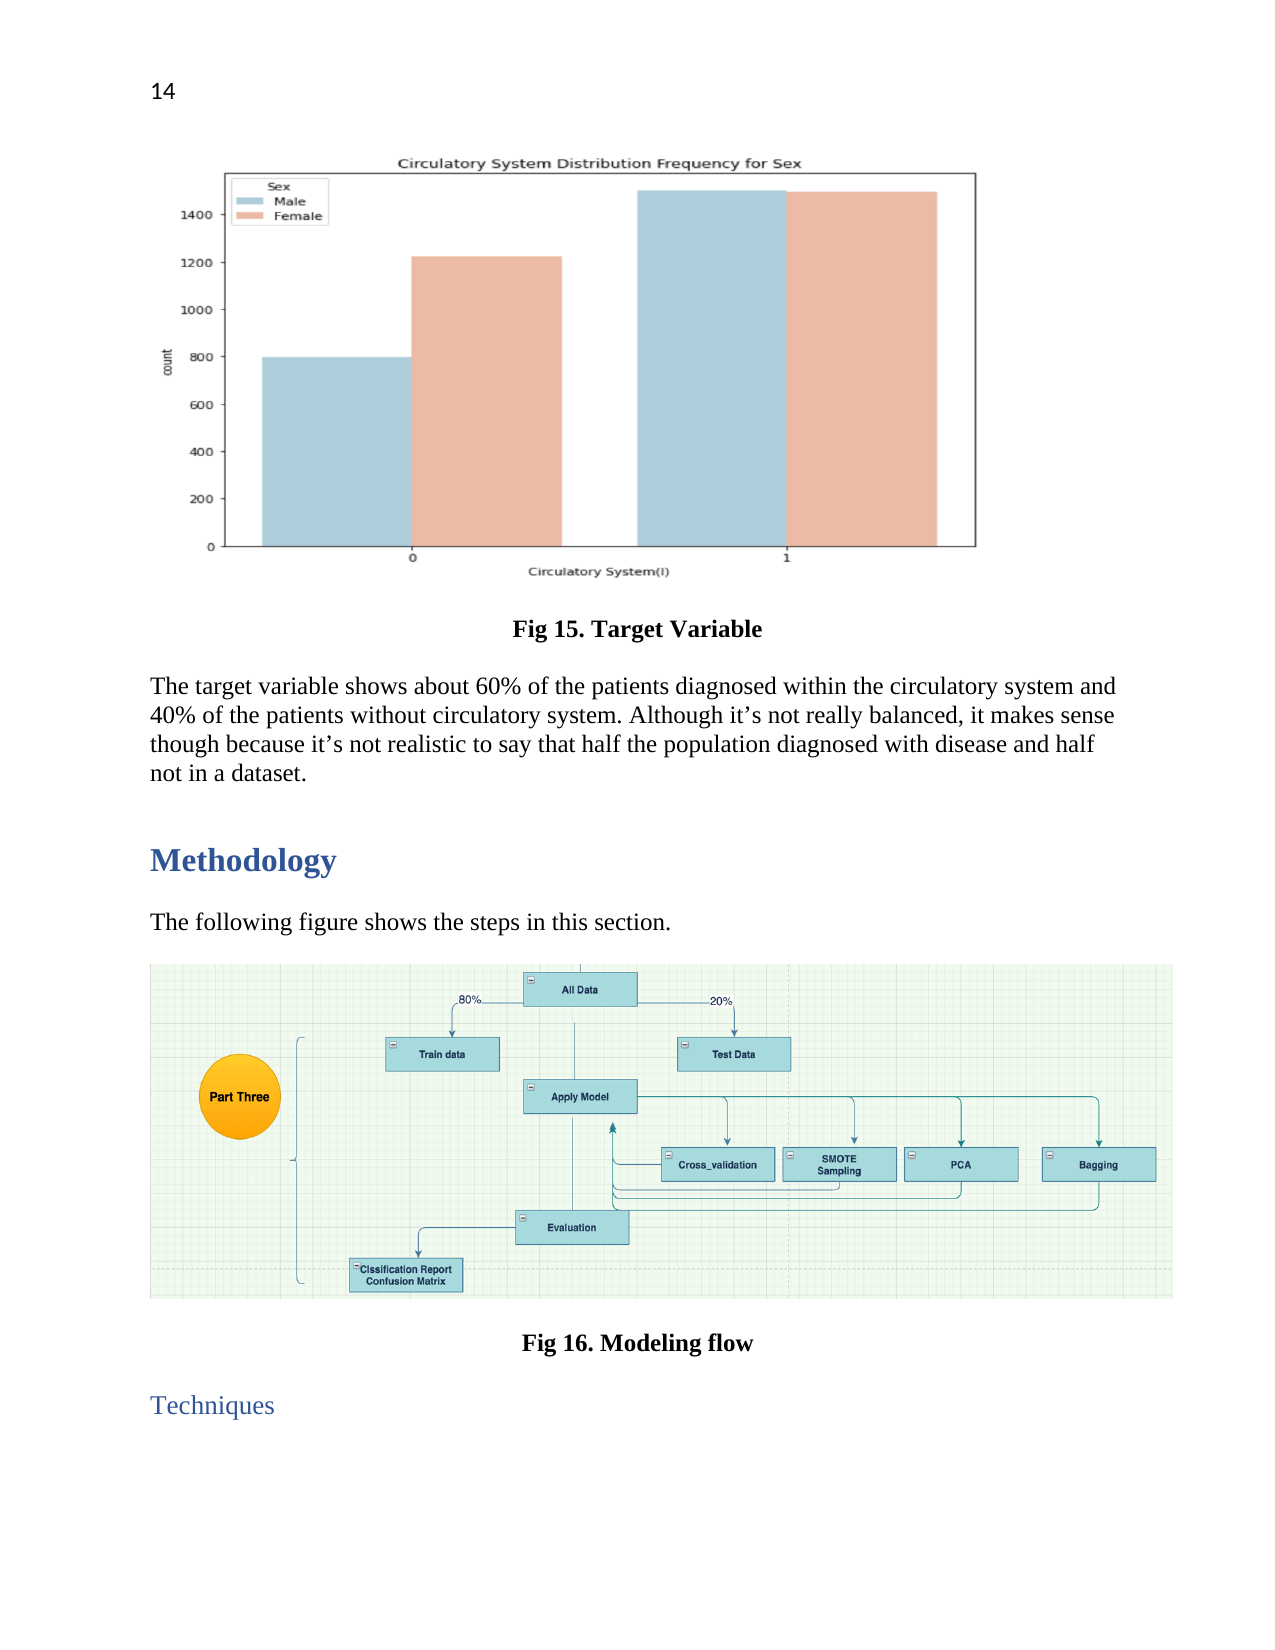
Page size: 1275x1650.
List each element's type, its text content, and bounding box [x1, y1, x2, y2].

picture [150, 964, 1173, 1299]
subtitle Techniques [150, 1389, 1125, 1420]
text The following figure shows the steps in this section. [150, 907, 1125, 936]
text Fig 15. Target Variable [150, 614, 1125, 643]
picture [150, 150, 1030, 586]
text Fig 16. Modeling flow [150, 1328, 1125, 1356]
subtitle Methodology [150, 840, 1125, 878]
text The target variable shows about 60% of the patients diagnosed within the circulatory system and 40% of the patients without circulatory system. Although it’s not really balanced, it makes sense though because it’s not realistic to say that half the population diagnosed with disease and half not in a dataset. [150, 671, 1125, 786]
